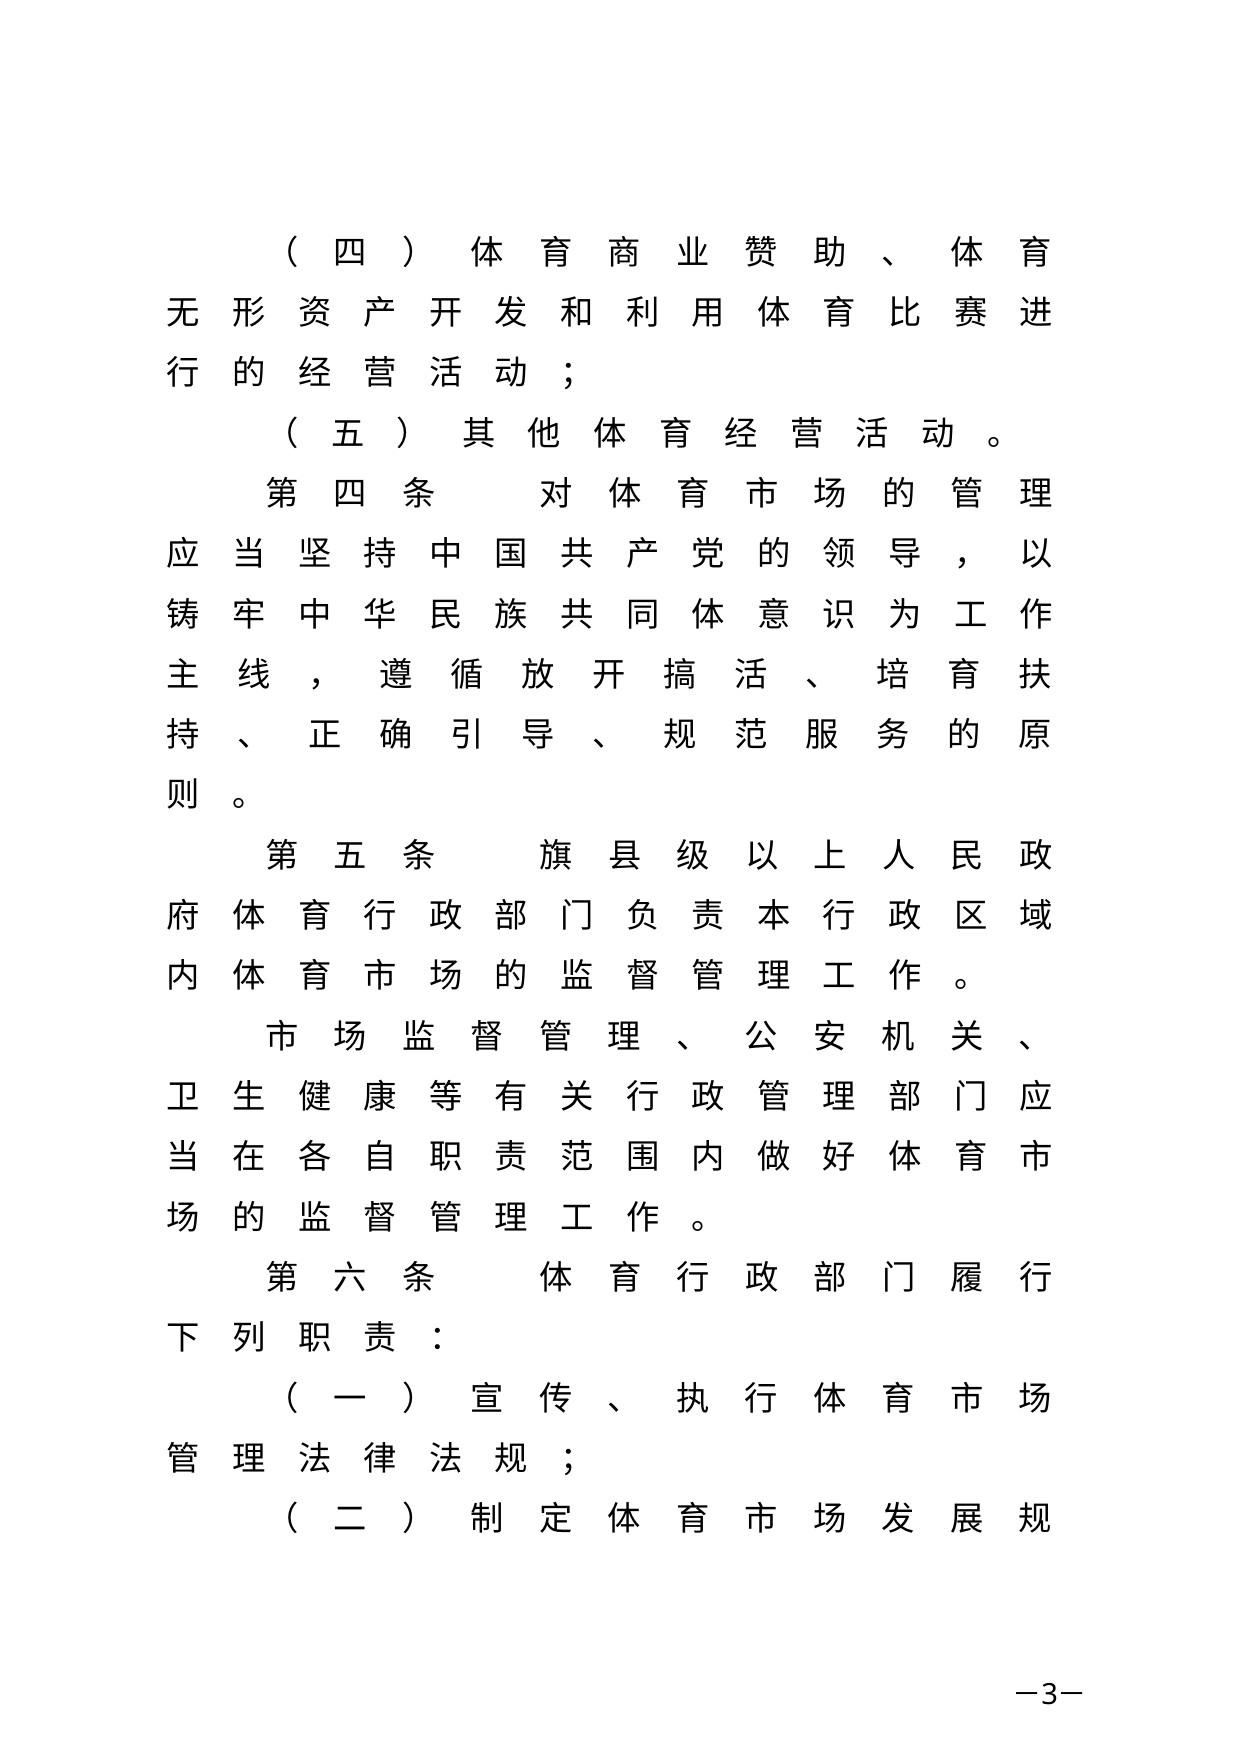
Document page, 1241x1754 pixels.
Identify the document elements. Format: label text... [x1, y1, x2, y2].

text （五）其他体育经营活动。 [167, 400, 1085, 461]
text （一）宣传、执行体育市场管理法律法规； [167, 1365, 1085, 1486]
text 市场监督管理、公安机关、卫生健康等有关行政管理部门应当在各自职责范围内做好体育市场的监督管理工作。 [167, 1003, 1085, 1245]
text （四）体育商业赞助、体育无形资产开发和利用体育比赛进行的经营活动； [167, 219, 1085, 400]
text 第五条 旗县级以上人民政府体育行政部门负责本行政区域内体育市场的监督管理工作。 [167, 822, 1085, 1003]
text 第六条 体育行政部门履行下列职责： [167, 1245, 1085, 1365]
text 第四条 对体育市场的管理应当坚持中国共产党的领导，以铸牢中华民族共同体意识为工作主线，遵循放开搞活、培育扶持、正确引导、规范服务的原则。 [167, 461, 1085, 822]
text （二）制定体育市场发展规划和管理制度； [167, 1486, 1085, 1546]
